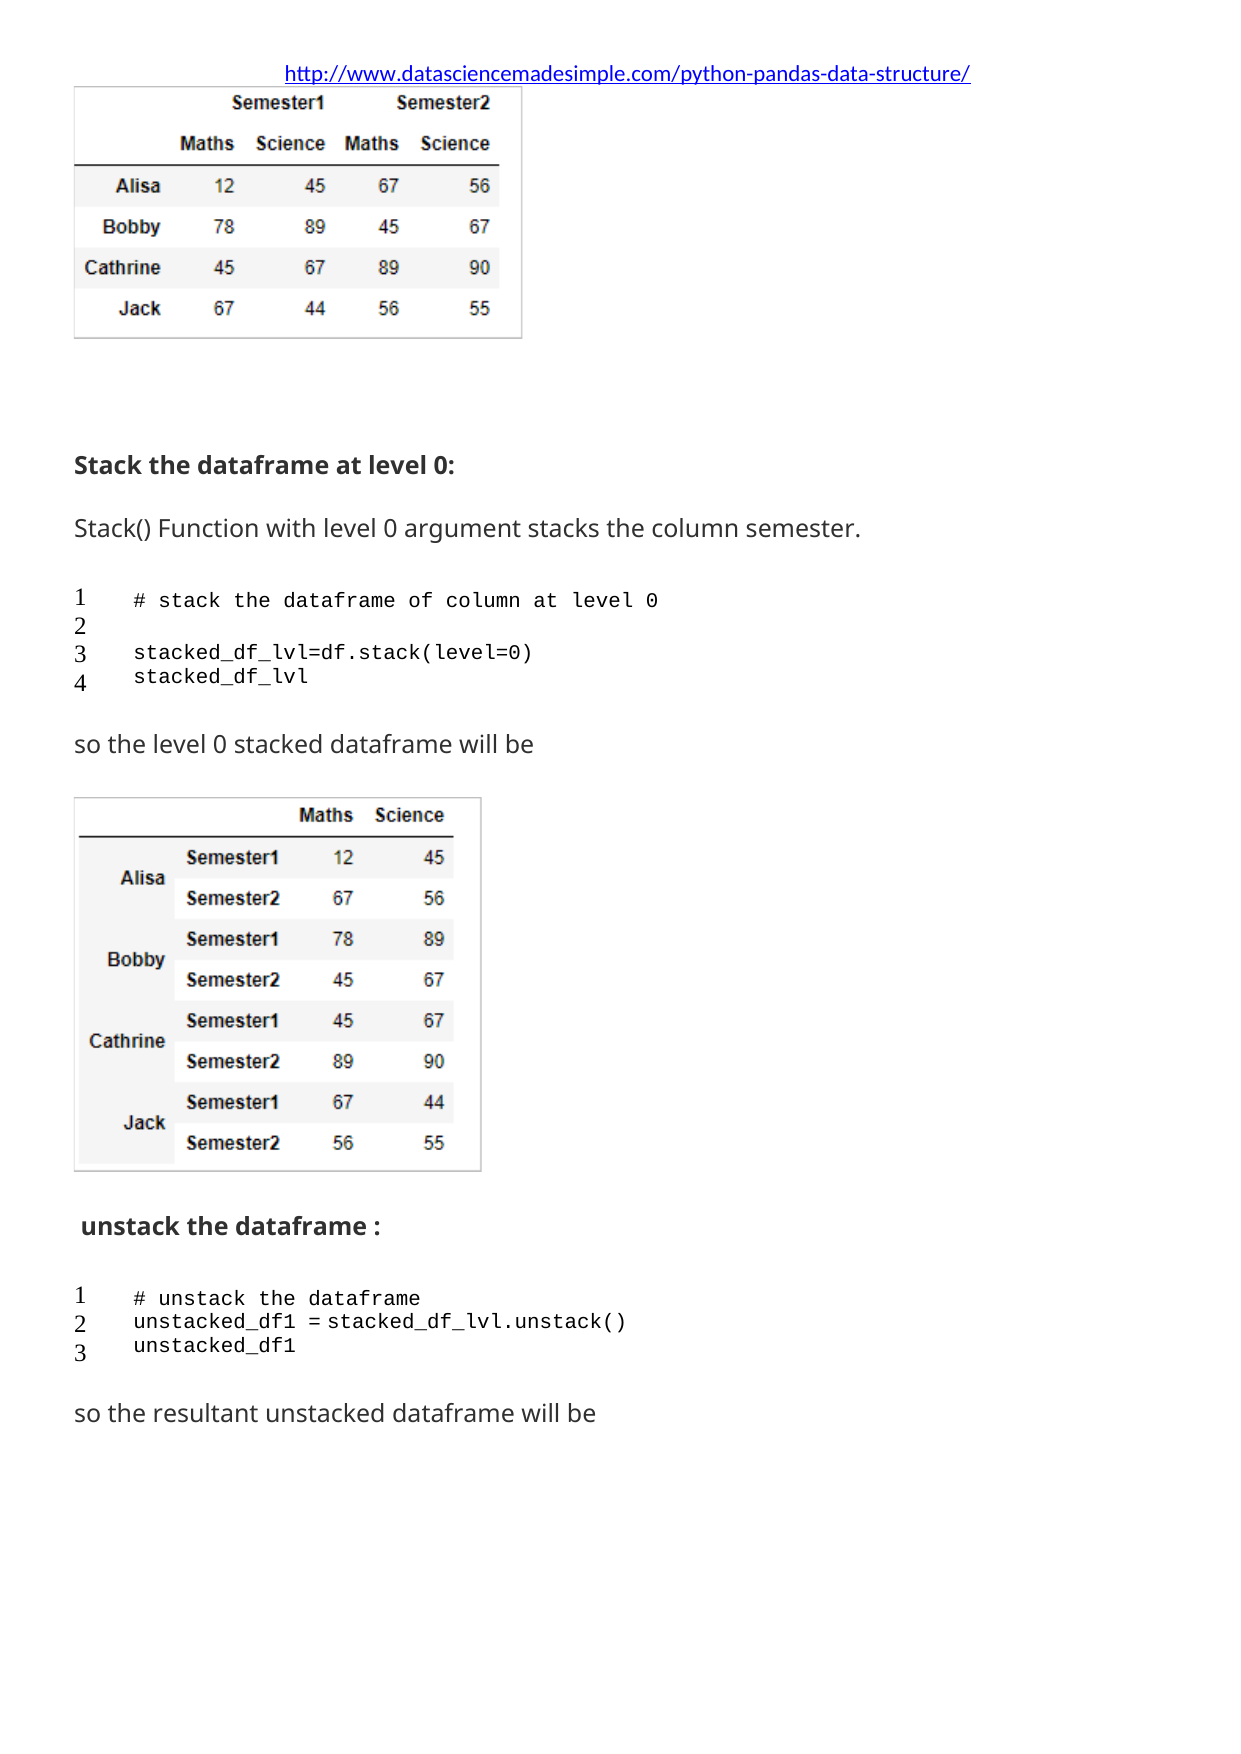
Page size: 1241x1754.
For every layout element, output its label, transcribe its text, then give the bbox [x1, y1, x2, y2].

table_header 1 2 3 4 [74, 582, 133, 697]
table_header 1 2 3 [74, 1280, 133, 1367]
table_header # stack the dataframe of column at level 0 stacked_df_lvl=df.stack(level=0) stacked_df_lvl [133, 582, 1196, 697]
text Stack() Function with level 0 argument stacks the column semester. [74, 511, 1181, 544]
text so the resultant unstacked dataframe will be [74, 1396, 1181, 1430]
table_header # unstack the dataframe unstacked_df1 = stacked_df_lvl.unstack() unstacked_df1 [133, 1280, 1196, 1367]
picture [73, 797, 482, 1172]
text unstack the dataframe : [74, 1209, 1181, 1243]
text Stack the dataframe at level 0: [74, 447, 1181, 481]
picture [73, 86, 523, 339]
text so the level 0 stacked dataframe will be [74, 726, 1181, 760]
